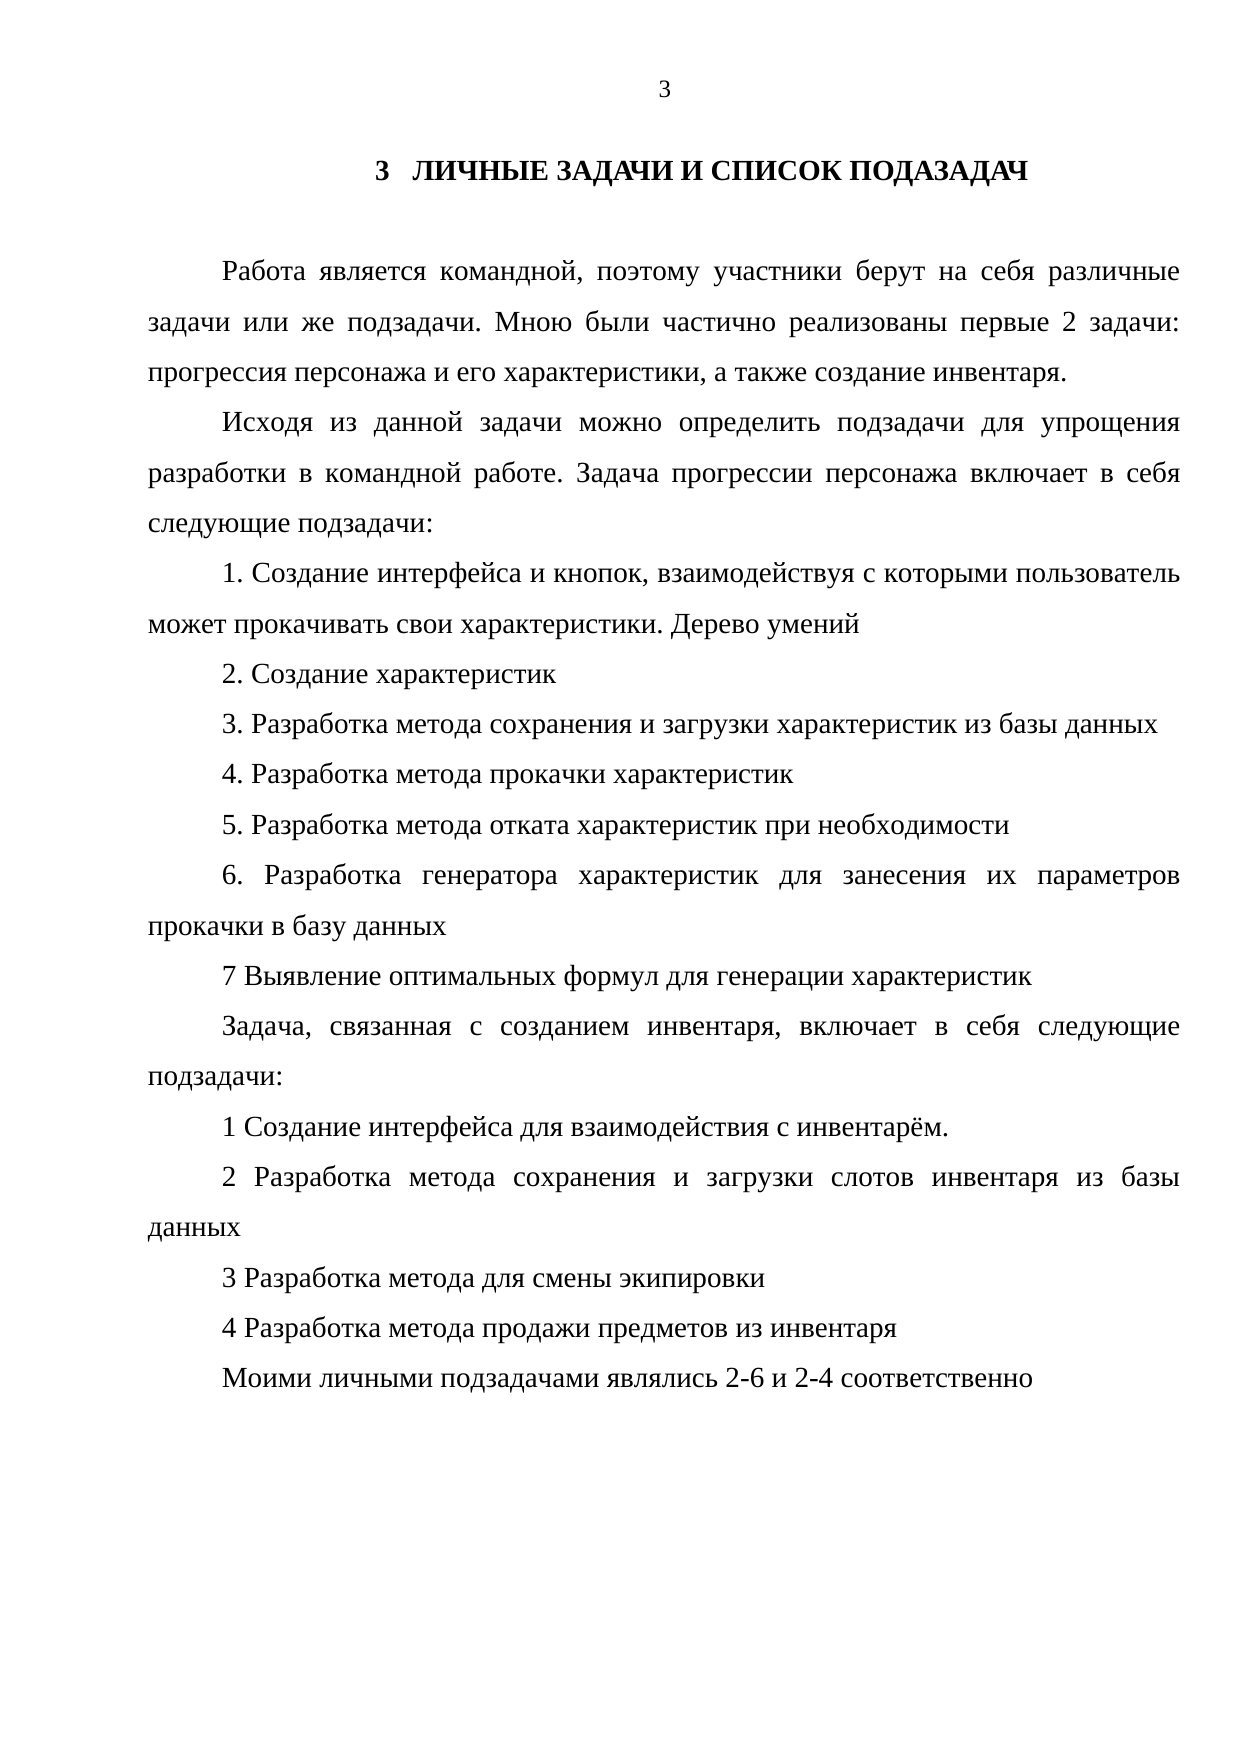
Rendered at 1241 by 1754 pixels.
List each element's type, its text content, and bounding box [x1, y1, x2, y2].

text ЛИЧНЫЕ ЗАДАЧИ И СПИСОК ПОДАЗАДАЧ [222, 153, 1181, 186]
text 7 Выявление оптимальных формул для генерации характеристик [148, 958, 1181, 991]
text 2. Создание характеристик [148, 656, 1181, 689]
text Моими личными подзадачами являлись 2-6 и 2-4 соответственно [148, 1360, 1181, 1394]
text 4. Разработка метода прокачки характеристик [148, 757, 1181, 790]
text 3 Разработка метода для смены экипировки [148, 1260, 1181, 1293]
text 5. Разработка метода отката характеристик при необходимости [148, 807, 1181, 841]
text Задача, связанная с созданием инвентаря, включает в себя следующие подзадачи: [148, 1008, 1181, 1092]
text 1 Создание интерфейса для взаимодействия с инвентарём. [148, 1109, 1181, 1142]
text 3. Разработка метода сохранения и загрузки характеристик из базы данных [148, 706, 1181, 740]
text Работа является командной, поэтому участники берут на себя различные задачи или же подзадачи. Мною были частично реализованы первые 2 задачи: прогрессия персонажа и его характеристики, а также создание инвентаря. [148, 253, 1181, 388]
text 1. Создание интерфейса и кнопок, взаимодействуя с которыми пользователь может прокачивать свои характеристики. Дерево умений [148, 555, 1181, 639]
text 6. Разработка генератора характеристик для занесения их параметров прокачки в базу данных [148, 857, 1181, 941]
text 4 Разработка метода продажи предметов из инвентаря [148, 1310, 1181, 1344]
text Исходя из данной задачи можно определить подзадачи для упрощения разработки в командной работе. Задача прогрессии персонажа включает в себя следующие подзадачи: [148, 404, 1181, 539]
text 2 Разработка метода сохранения и загрузки слотов инвентаря из базы данных [148, 1159, 1181, 1243]
